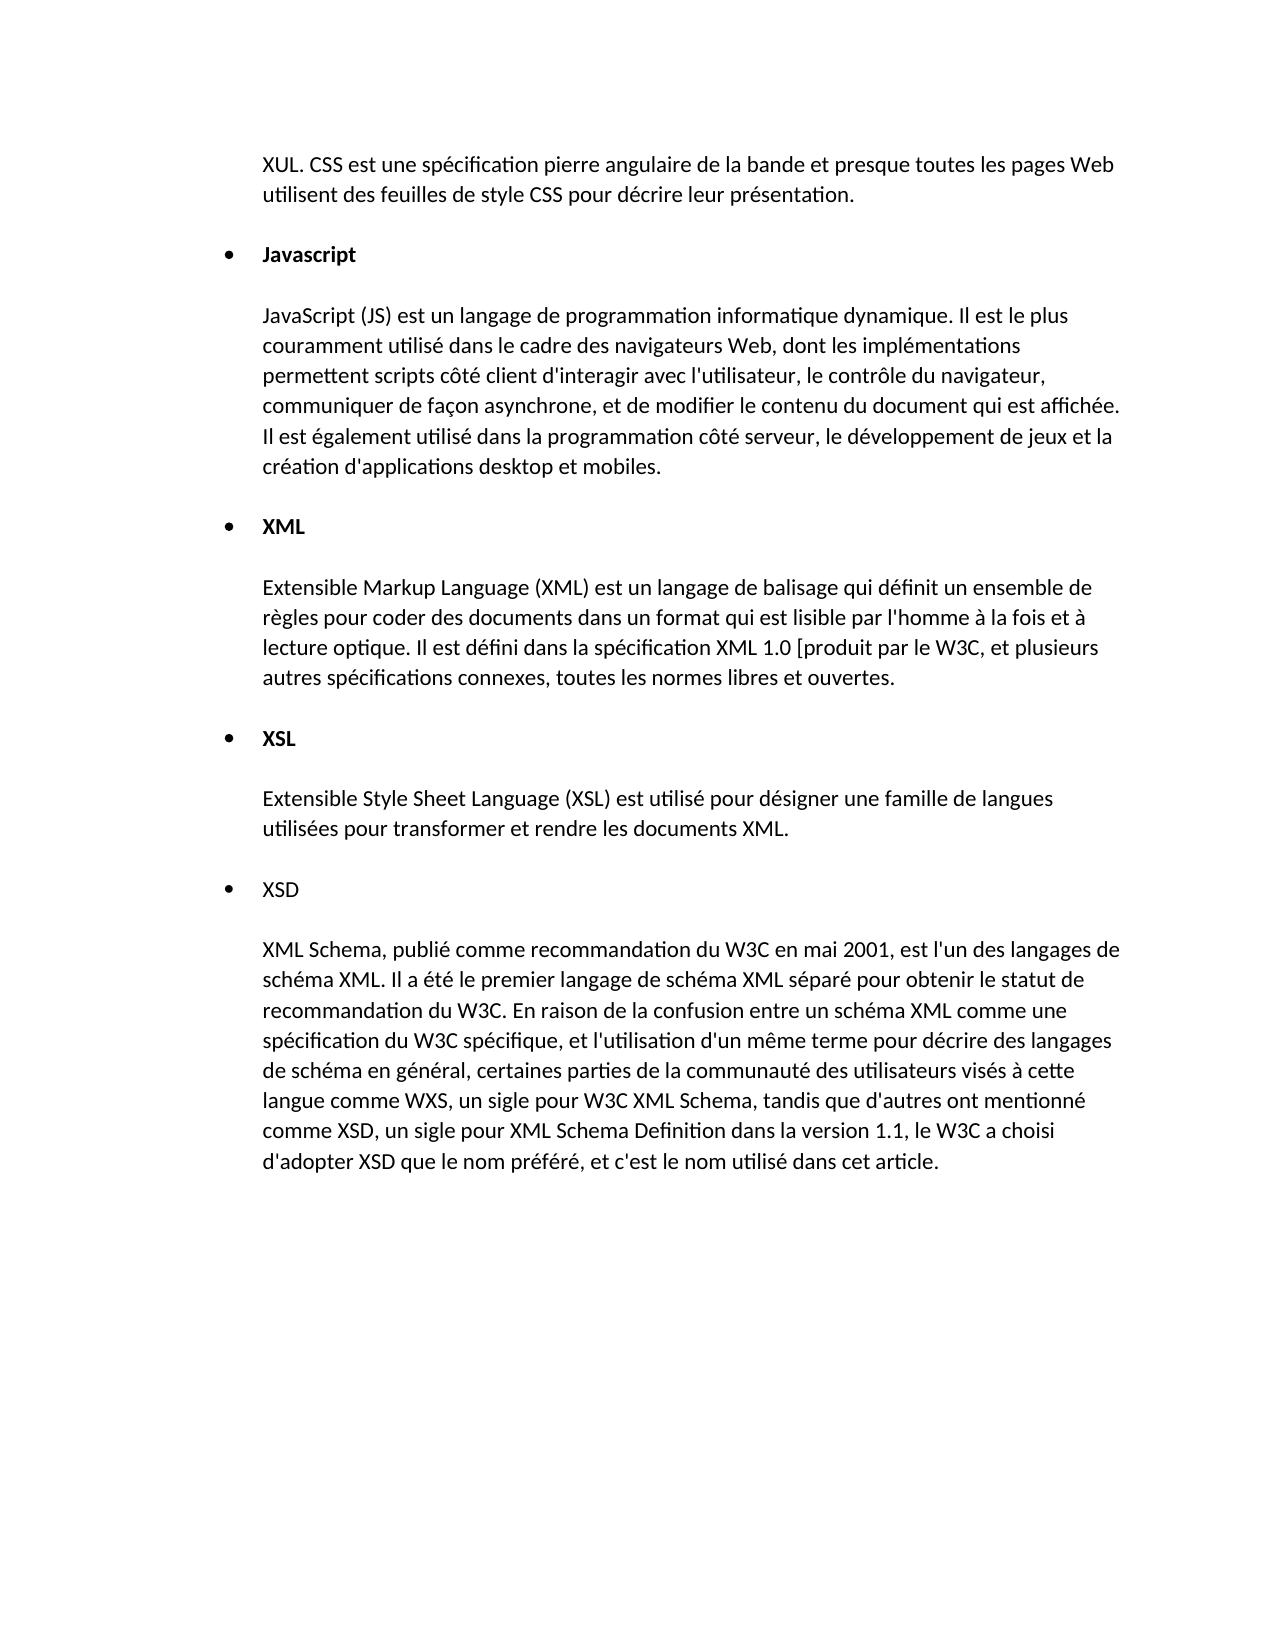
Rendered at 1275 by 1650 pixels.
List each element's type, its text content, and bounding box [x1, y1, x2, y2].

list XSD [225, 875, 1125, 903]
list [262, 150, 1125, 208]
list Extensible Style Sheet Language (XSL) est utilisé pour désigner une famille de langues utilisées pour transformer et rendre les documents XML. [262, 784, 1125, 843]
list XSL [225, 724, 1125, 752]
list XML Schema, publié comme recommandation du W3C en mai 2001, est l'un des langages de schéma XML. Il a été le premier langage de schéma XML séparé pour obtenir le statut de recommandation du W3C. En raison de la confusion entre un schéma XML comme une spécification du W3C spécifique, et l'utilisation d'un même terme pour décrire des langages de schéma en général, certaines parties de la communauté des utilisateurs visés à cette langue comme WXS, un sigle pour W3C XML Schema, tandis que d'autres ont mentionné comme XSD, un sigle pour XML Schema Definition dans la version 1.1, le W3C a choisi d'adopter XSD que le nom préféré, et c'est le nom utilisé dans cet article. [262, 935, 1125, 1175]
list Javascript [225, 241, 1125, 269]
list Extensible Markup Language (XML) est un langage de balisage qui définit un ensemble de règles pour coder des documents dans un format qui est lisible par l'homme à la fois et à lecture optique. Il est défini dans la spécification XML 1.0 [produit par le W3C, et plusieurs autres spécifications connexes, toutes les normes libres et ouvertes. [262, 573, 1125, 692]
list XML [225, 512, 1125, 541]
list JavaScript (JS) est un langage de programmation informatique dynamique. Il est le plus couramment utilisé dans le cadre des navigateurs Web, dont les implémentations permettent scripts côté client d'interagir avec l'utilisateur, le contrôle du navigateur, communiquer de façon asynchrone, et de modifier le contenu du document qui est affichée. Il est également utilisé dans la programmation côté serveur, le développement de jeux et la création d'applications desktop et mobiles. [262, 301, 1125, 480]
